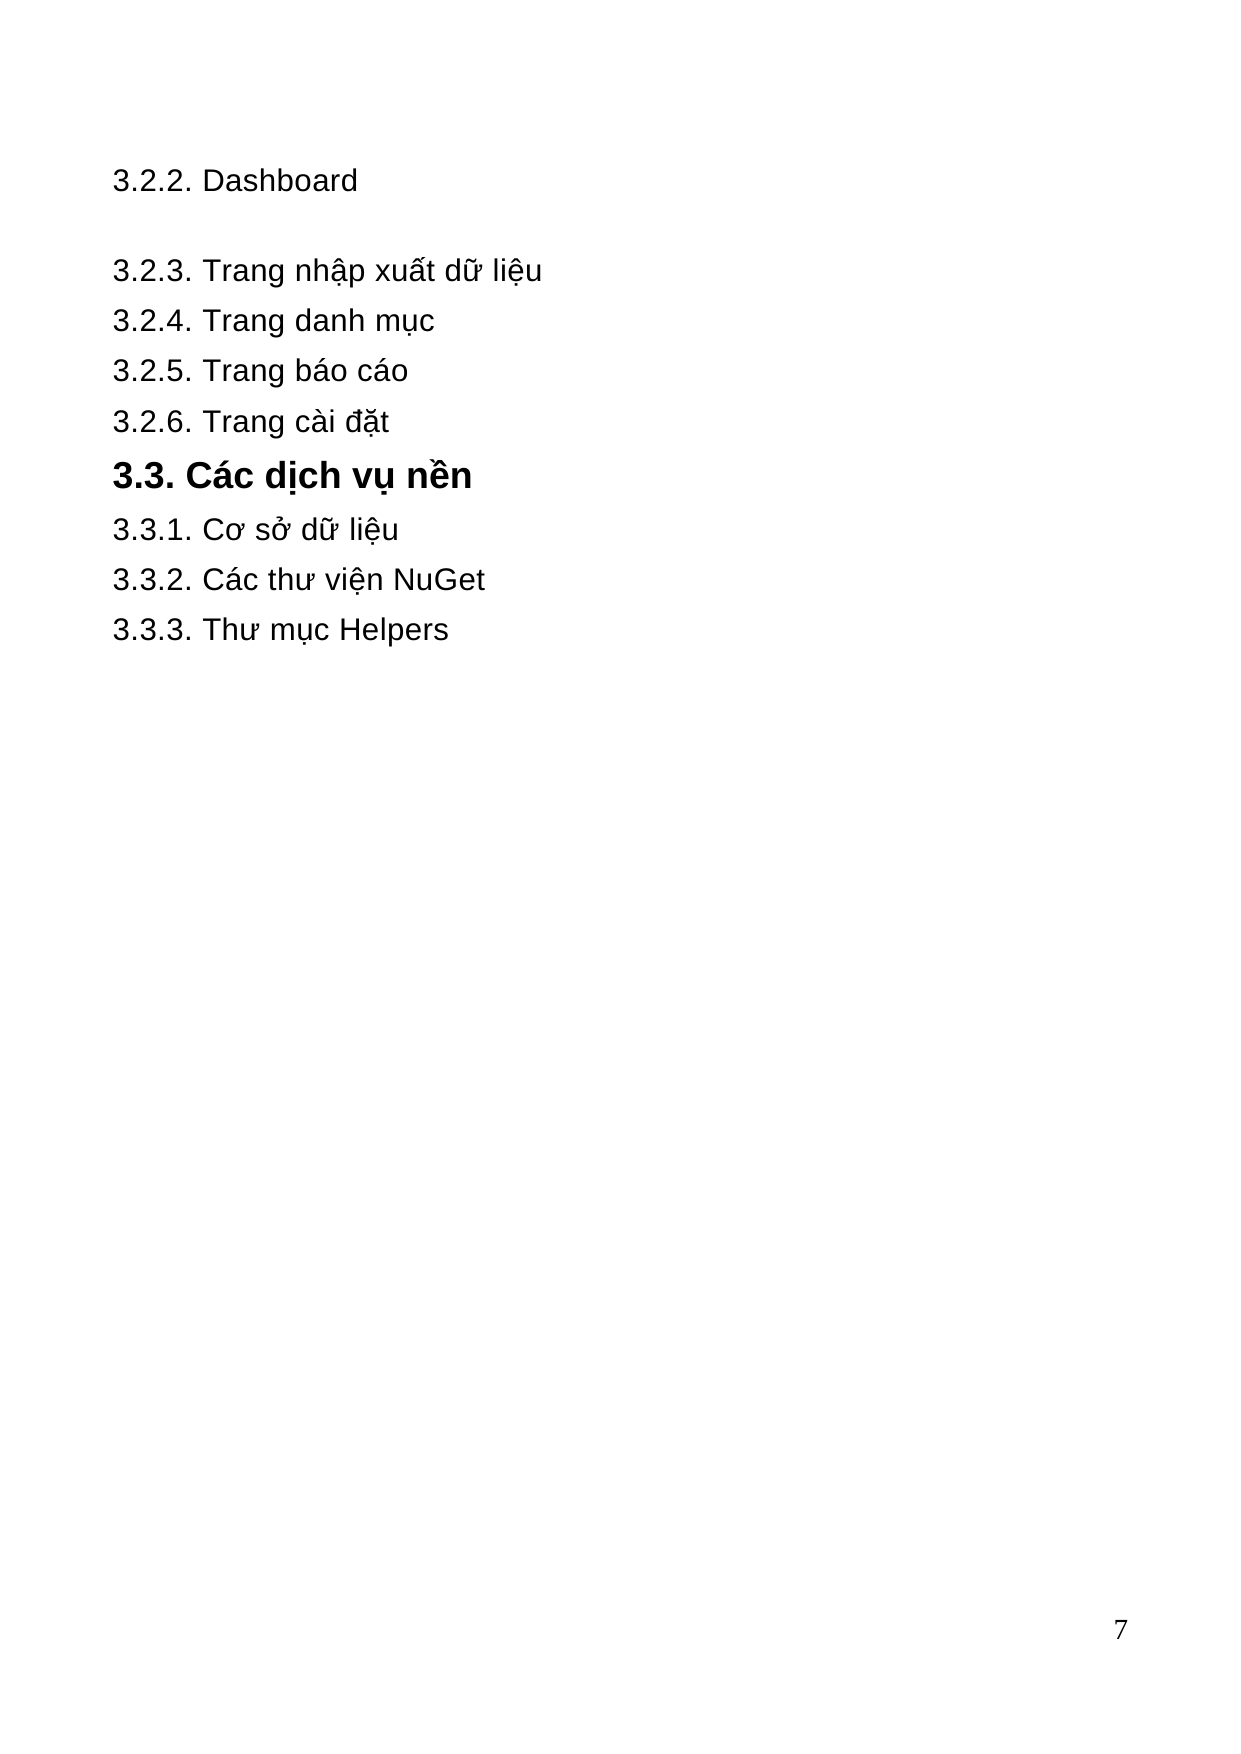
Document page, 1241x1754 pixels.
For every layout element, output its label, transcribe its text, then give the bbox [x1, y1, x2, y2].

subtitle 3.3.1. Cơ sở dữ liệu [112, 511, 1128, 547]
subtitle 3.3. Các dịch vụ nền [112, 453, 1128, 496]
subtitle 3.2.3. Trang nhập xuất dữ liệu [112, 252, 1128, 288]
subtitle 3.3.2. Các thư viện NuGet [112, 561, 1128, 597]
subtitle 3.2.4. Trang danh mục [112, 302, 1128, 338]
subtitle 3.3.3. Thư mục Helpers [112, 611, 1128, 647]
subtitle 3.2.2. Dashboard [112, 162, 1128, 198]
subtitle 3.2.6. Trang cài đặt [112, 403, 1128, 439]
subtitle 3.2.5. Trang báo cáo [112, 352, 1128, 388]
